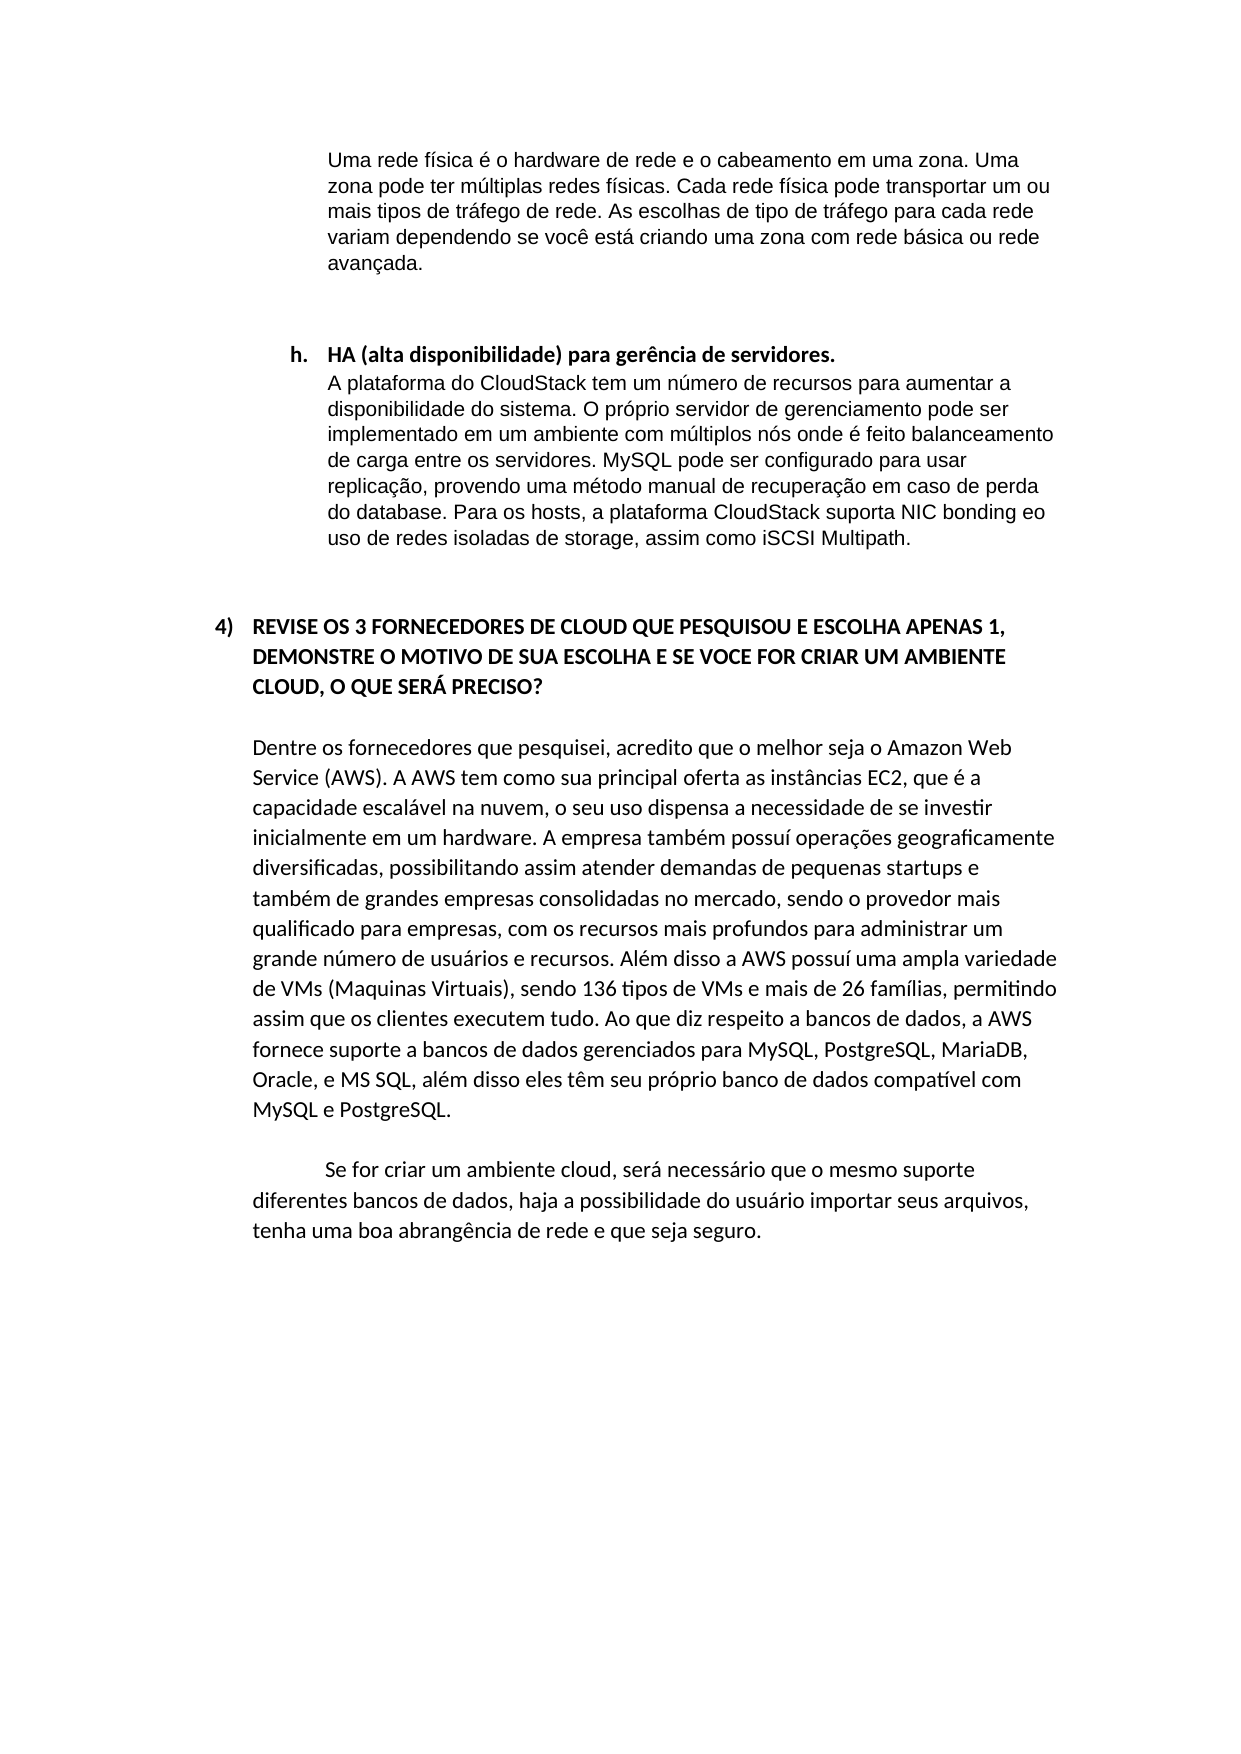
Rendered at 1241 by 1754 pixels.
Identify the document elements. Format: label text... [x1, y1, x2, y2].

list HA (alta disponibilidade) para gerência de servidores. [290, 340, 1063, 368]
list Dentre os fornecedores que pesquisei, acredito que o melhor seja o Amazon Web Service (AWS). A AWS tem como sua principal oferta as instâncias EC2, que é a capacidade escalável na nuvem, o seu uso dispensa a necessidade de se investir inicialmente em um hardware. A empresa também possuí operações geograficamente diversificadas, possibilitando assim atender demandas de pequenas startups e também de grandes empresas consolidadas no mercado, sendo o provedor mais qualificado para empresas, com os recursos mais profundos para administrar um grande número de usuários e recursos. Além disso a AWS possuí uma ampla variedade de VMs (Maquinas Virtuais), sendo 136 tipos de VMs e mais de 26 famílias, permitindo assim que os clientes executem tudo. Ao que diz respeito a bancos de dados, a AWS fornece suporte a bancos de dados gerenciados para MySQL, PostgreSQL, MariaDB, Oracle, e MS SQL, além disso eles têm seu próprio banco de dados compatível com MySQL e PostgreSQL. [252, 733, 1063, 1123]
list DEMONSTRE O MOTIVO DE SUA ESCOLHA E SE VOCE FOR CRIAR UM AMBIENTE CLOUD, O QUE SERÁ PRECISO? [252, 642, 1063, 700]
list REVISE OS 3 FORNECEDORES DE CLOUD QUE PESQUISOU E ESCOLHA APENAS 1, [215, 612, 1063, 640]
list Se for criar um ambiente cloud, será necessário que o mesmo suporte diferentes bancos de dados, haja a possibilidade do usuário importar seus arquivos, tenha uma boa abrangência de rede e que seja seguro. [252, 1156, 1063, 1244]
list A plataforma do CloudStack tem um número de recursos para aumentar a disponibilidade do sistema. O próprio servidor de gerenciamento pode ser implementado em um ambiente com múltiplos nós onde é feito balanceamento de carga entre os servidores. MySQL pode ser configurado para usar replicação, provendo uma método manual de recuperação em caso de perda do database. Para os hosts, a plataforma CloudStack suporta NIC bonding eo uso de redes isoladas de storage, assim como iSCSI Multipath. [327, 371, 1063, 549]
list Uma rede física é o hardware de rede e o cabeamento em uma zona. Uma zona pode ter múltiplas redes físicas. Cada rede física pode transportar um ou mais tipos de tráfego de rede. As escolhas de tipo de tráfego para cada rede variam dependendo se você está criando uma zona com rede básica ou rede avançada. [327, 148, 1063, 275]
